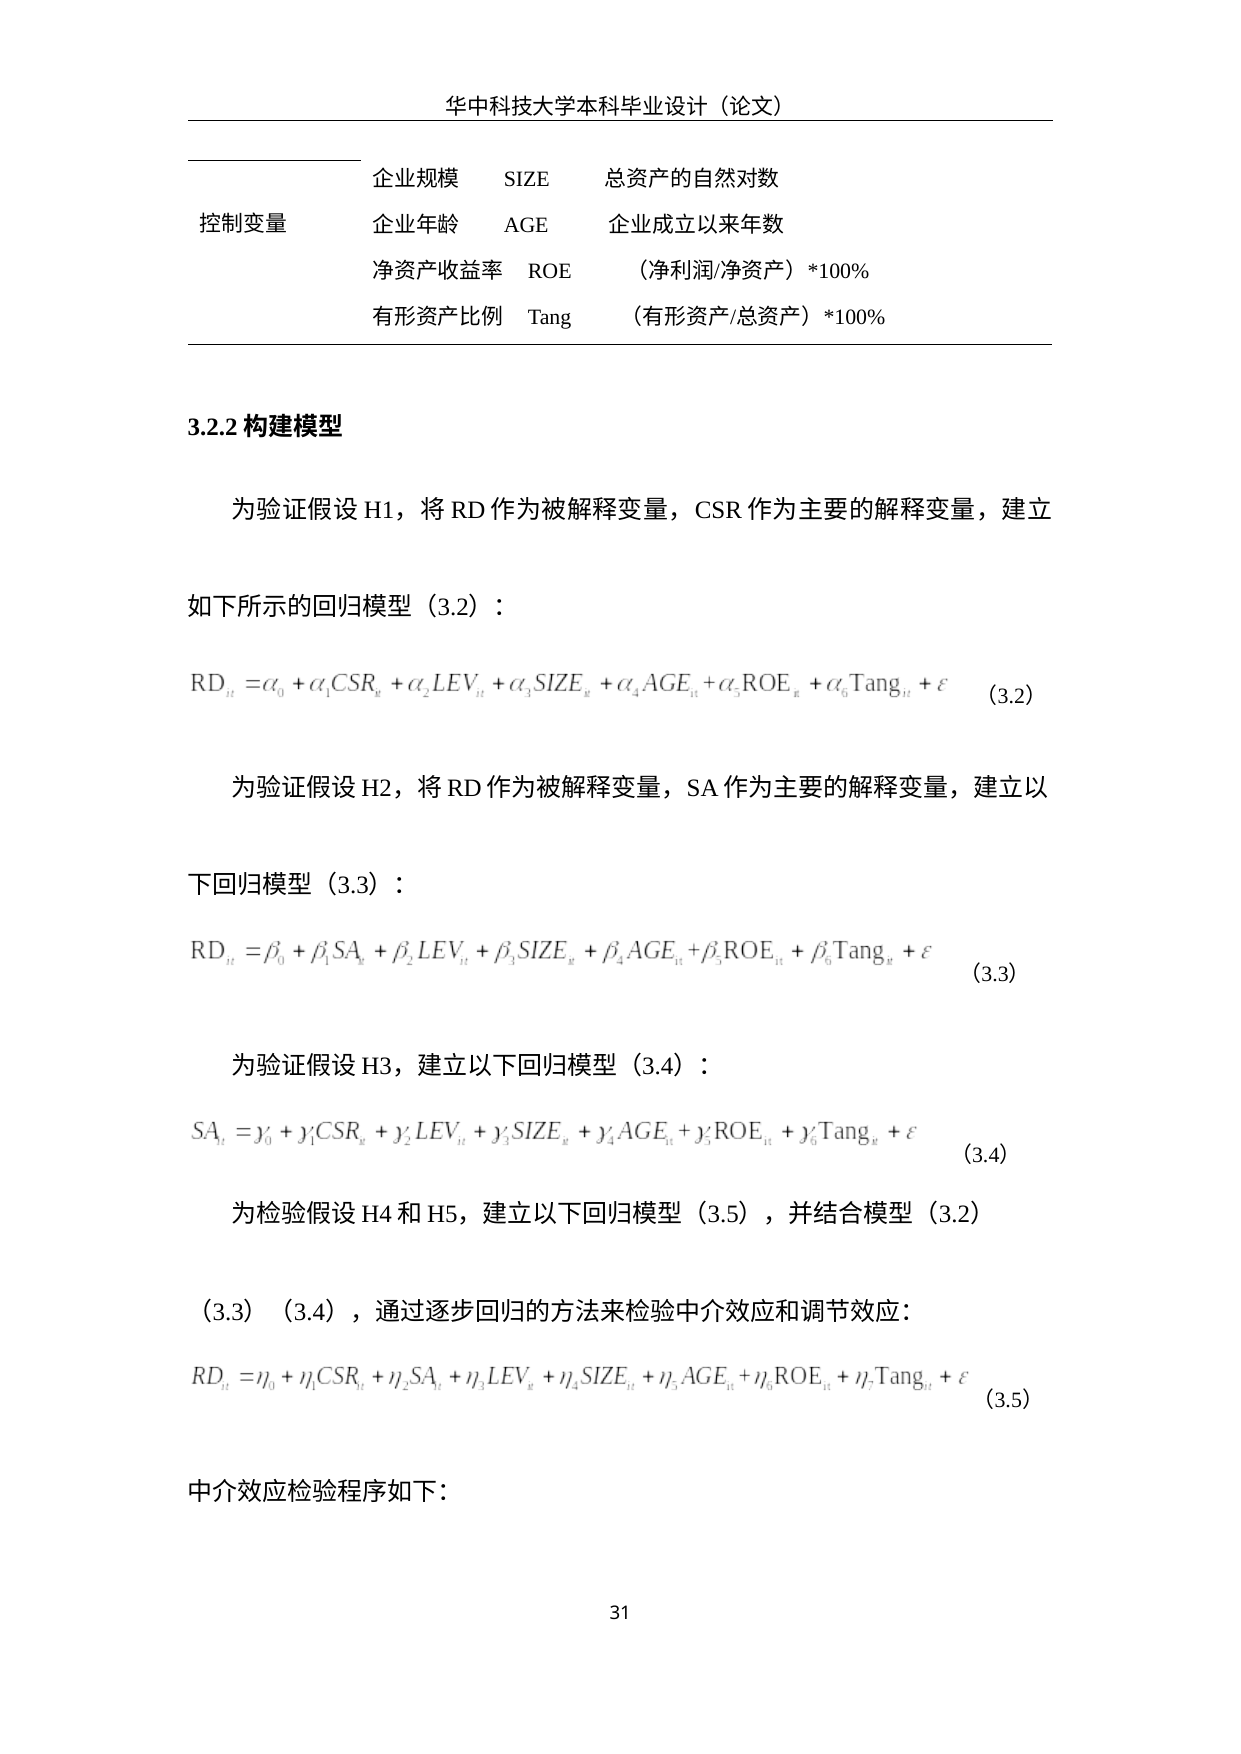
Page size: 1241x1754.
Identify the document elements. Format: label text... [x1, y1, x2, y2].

text （3.5） [187, 1360, 1053, 1425]
subtitle 构建模型 [187, 392, 1053, 457]
text （3.2） [187, 656, 1053, 721]
table_cell 企业年龄 AGE 企业成立以来年数 [361, 206, 1052, 252]
table_cell 控制变量 [188, 161, 361, 344]
text 为验证假设H2，将RD作为被解释变量，SA作为主要的解释变量，建立以下回归模型（3.3）： [187, 753, 1053, 916]
text 为验证假设H3，建立以下回归模型（3.4）： [187, 1031, 1053, 1096]
text 为检验假设H4和H5，建立以下回归模型（3.5），并结合模型（3.2）（3.3）（3.4），通过逐步回归的方法来检验中介效应和调节效应： [187, 1179, 1053, 1342]
table_cell 净资产收益率 ROE （净利润/净资产）*100% [361, 252, 1052, 298]
table_cell 有形资产比例 Tang （有形资产/总资产）*100% [361, 298, 1052, 344]
text 中介效应检验程序如下： [187, 1457, 1053, 1522]
table_cell 企业规模 SIZE 总资产的自然对数 [361, 160, 1052, 206]
text 为验证假设H1，将RD作为被解释变量，CSR作为主要的解释变量，建立如下所示的回归模型（3.2）： [187, 475, 1053, 637]
text （3.3） [187, 934, 1053, 999]
text （3.4） [187, 1114, 1053, 1179]
